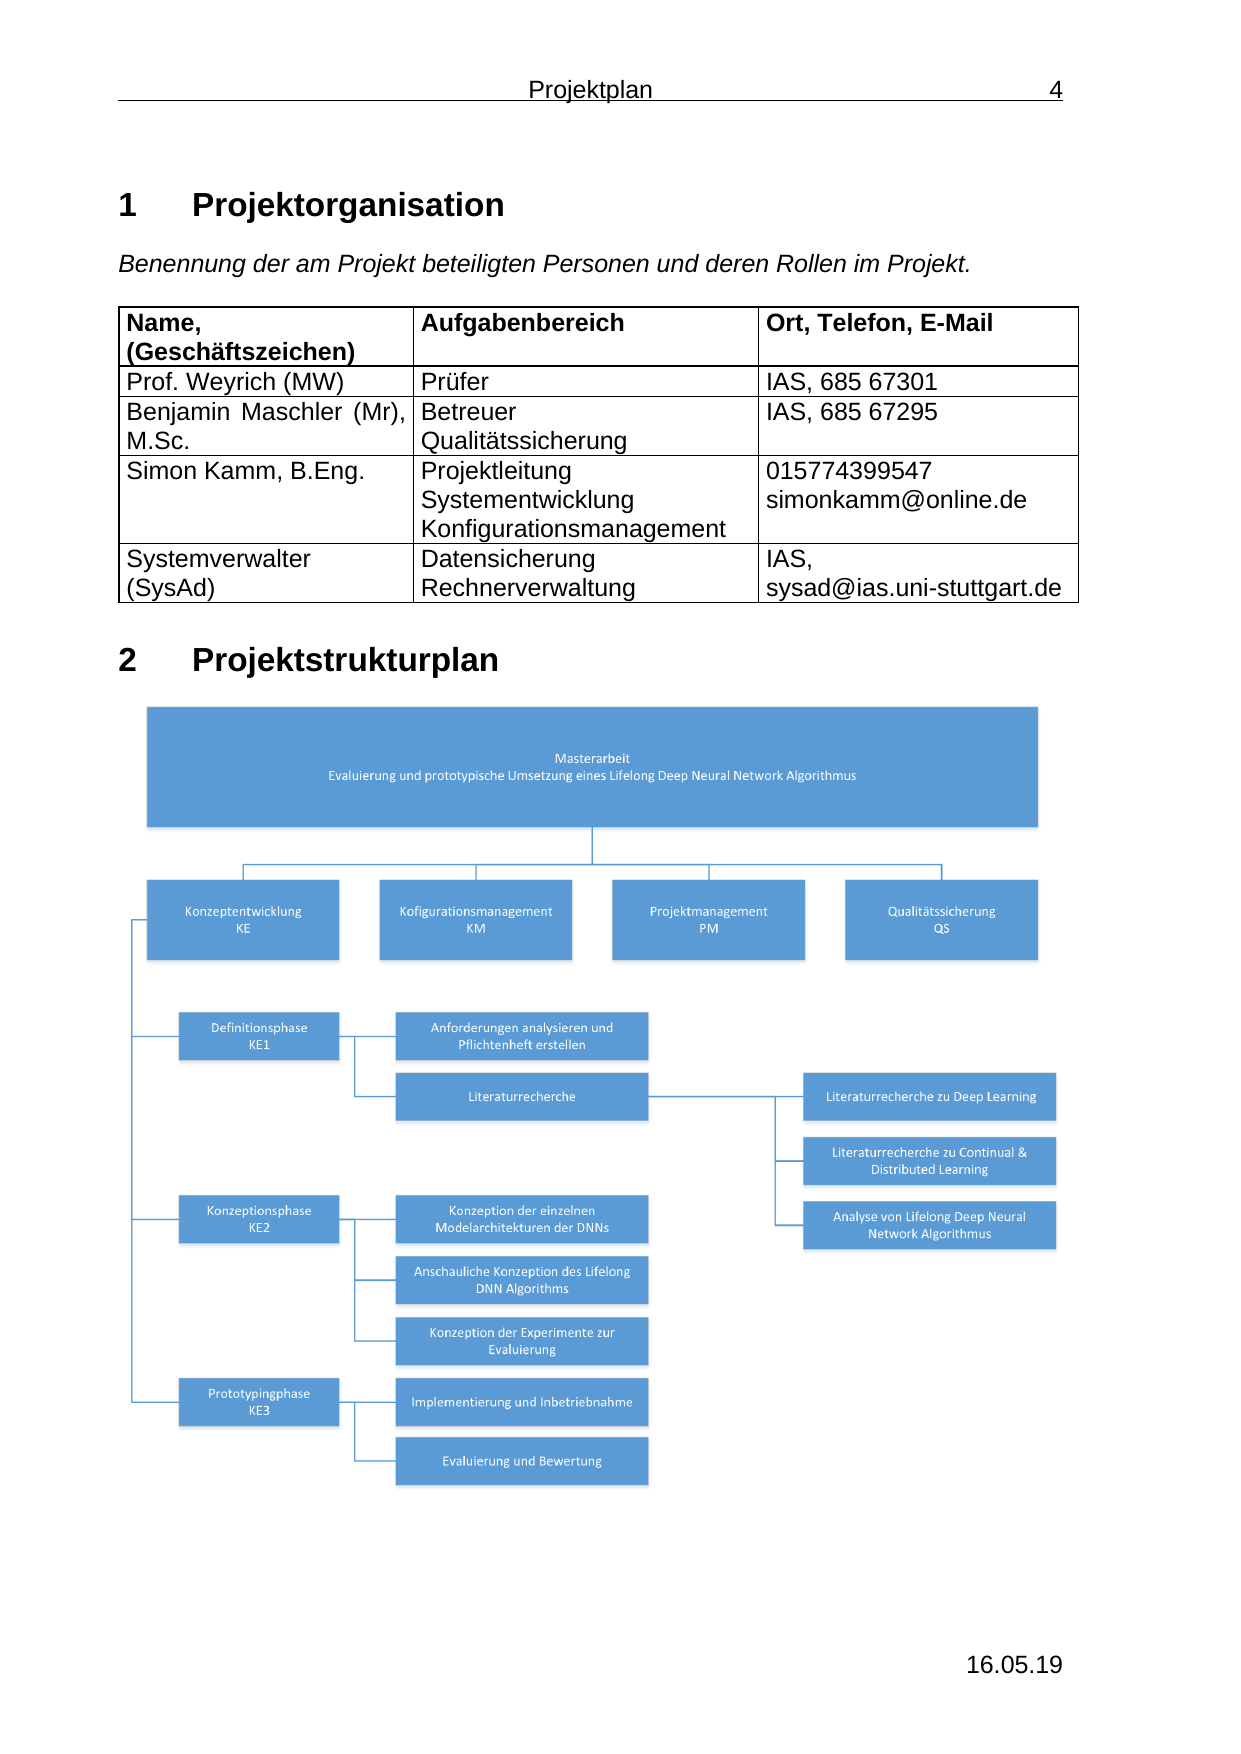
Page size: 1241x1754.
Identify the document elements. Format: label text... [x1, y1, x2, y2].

picture [118, 703, 1063, 1491]
subtitle Projektstrukturplan [118, 641, 1092, 679]
table_cell Simon Kamm, B.Eng. [120, 456, 413, 542]
table_cell IAS, 685 67301 [759, 367, 1078, 396]
table_cell IAS, sysad@ias.uni-stuttgart.de [759, 544, 1078, 601]
table_cell IAS, 685 67295 [759, 397, 1078, 454]
table_header Name, (Geschäftszeichen) [120, 308, 413, 365]
text Benennung der am Projekt beteiligten Personen und deren Rollen im Projekt. [118, 249, 1092, 277]
table_cell Systemverwalter (SysAd) [120, 544, 413, 601]
table_header Aufgabenbereich [414, 308, 758, 365]
table_header Ort, Telefon, E-Mail [759, 308, 1078, 365]
table_cell Datensicherung Rechnerverwaltung [414, 544, 758, 601]
table_cell Prof. Weyrich (MW) [120, 367, 413, 396]
table_cell Prüfer [414, 367, 758, 396]
subtitle Projektorganisation [118, 185, 1092, 224]
table_cell Betreuer Qualitätssicherung [414, 397, 758, 454]
table_cell 015774399547 simonkamm@online.de [759, 456, 1078, 542]
table_cell Benjamin Maschler (Mr), M.Sc. [120, 397, 413, 454]
table_cell Projektleitung Systementwicklung Konfigurationsmanagement [414, 456, 758, 542]
